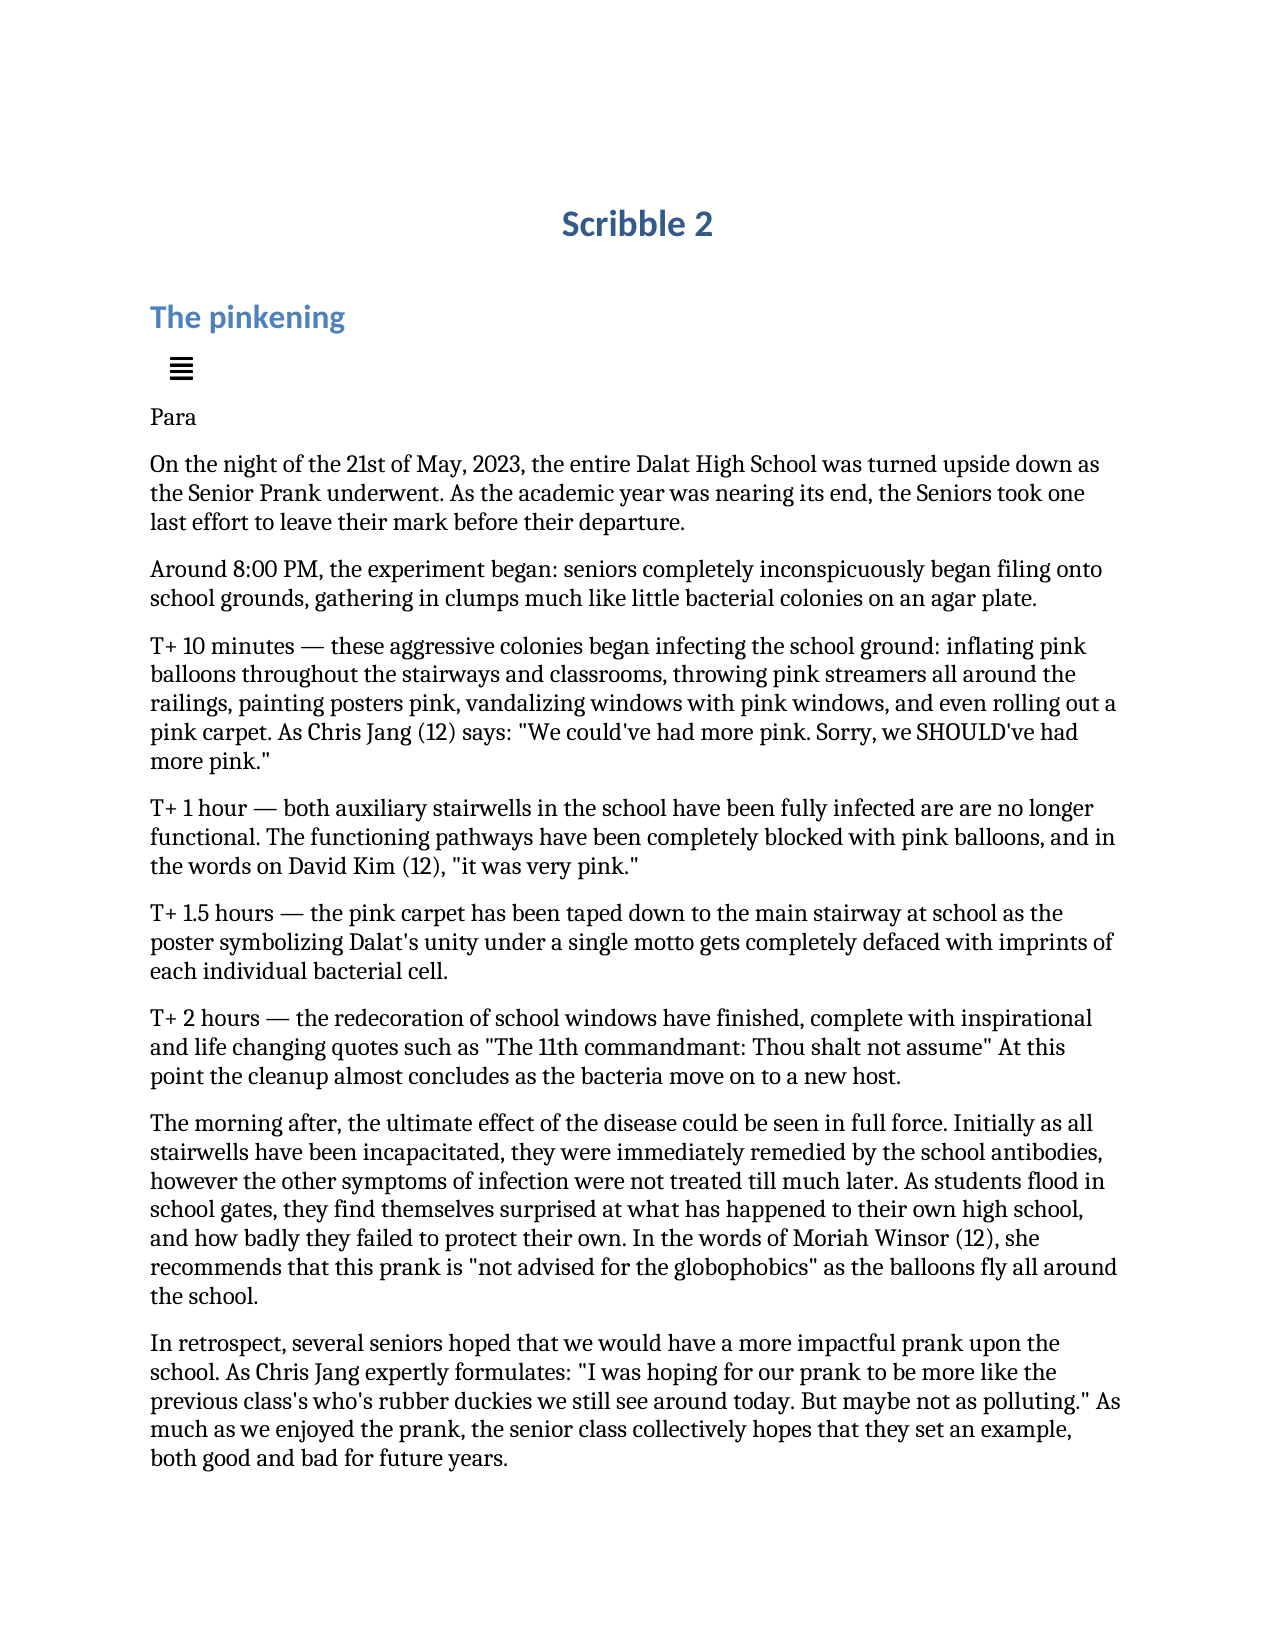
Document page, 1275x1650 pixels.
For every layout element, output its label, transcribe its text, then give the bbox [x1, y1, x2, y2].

title Scribble 2 [150, 200, 1125, 246]
text Para [150, 403, 1125, 432]
text In retrospect, several seniors hoped that we would have a more impactful prank upon the school. As Chris Jang expertly formulates: "I was hoping for our prank to be more like the previous class's who's rubber duckies we still see around today. But maybe not as polluting." As much as we enjoyed the prank, the senior class collectively hopes that they set an example, both good and bad for future years. [150, 1329, 1125, 1473]
text T+ 1.5 hours — the pink carpet has been taped down to the main stairway at school as the poster symbolizing Dalat's unity under a single motto gets completely defaced with imprints of each individual bacterial cell. [150, 899, 1125, 985]
subtitle The pinkening [150, 296, 1125, 337]
text T+ 2 hours — the redecoration of school windows have finished, complete with inspirational and life changing quotes such as "The 11th commandmant: Thou shalt not assume" At this point the cleanup almost concludes as the bacteria move on to a new host. [150, 1004, 1125, 1090]
picture [168, 355, 194, 381]
text Around 8:00 PM, the experiment began: seniors completely inconspicuously began filing onto school grounds, gathering in clumps much like little bacterial colonies on an agar plate. [150, 555, 1125, 613]
text T+ 10 minutes — these aggressive colonies began infecting the school ground: inflating pink balloons throughout the stairways and classrooms, throwing pink streamers all around the railings, painting posters pink, vandalizing windows with pink windows, and even rolling out a pink carpet. As Chris Jang (12) says: "We could've had more pink. Sorry, we SHOULD've had more pink." [150, 632, 1125, 775]
text T+ 1 hour — both auxiliary stairwells in the school have been fully infected are are no longer functional. The functioning pathways have been completely blocked with pink balloons, and in the words on David Kim (12), "it was very pink." [150, 794, 1125, 880]
text The morning after, the ultimate effect of the disease could be seen in full force. Initially as all stairwells have been incapacitated, they were immediately remedied by the school antibodies, however the other symptoms of infection were not treated till much later. As students flood in school gates, they find themselves surprised at what has happened to their own high school, and how badly they failed to protect their own. In the words of Moriah Winsor (12), she recommends that this prank is "not advised for the globophobics" as the balloons fly all around the school. [150, 1109, 1125, 1310]
text On the night of the 21st of May, 2023, the entire Dalat High School was turned upside down as the Senior Prank underwent. As the academic year was nearing its end, the Seniors took one last effort to leave their mark before their departure. [150, 450, 1125, 537]
